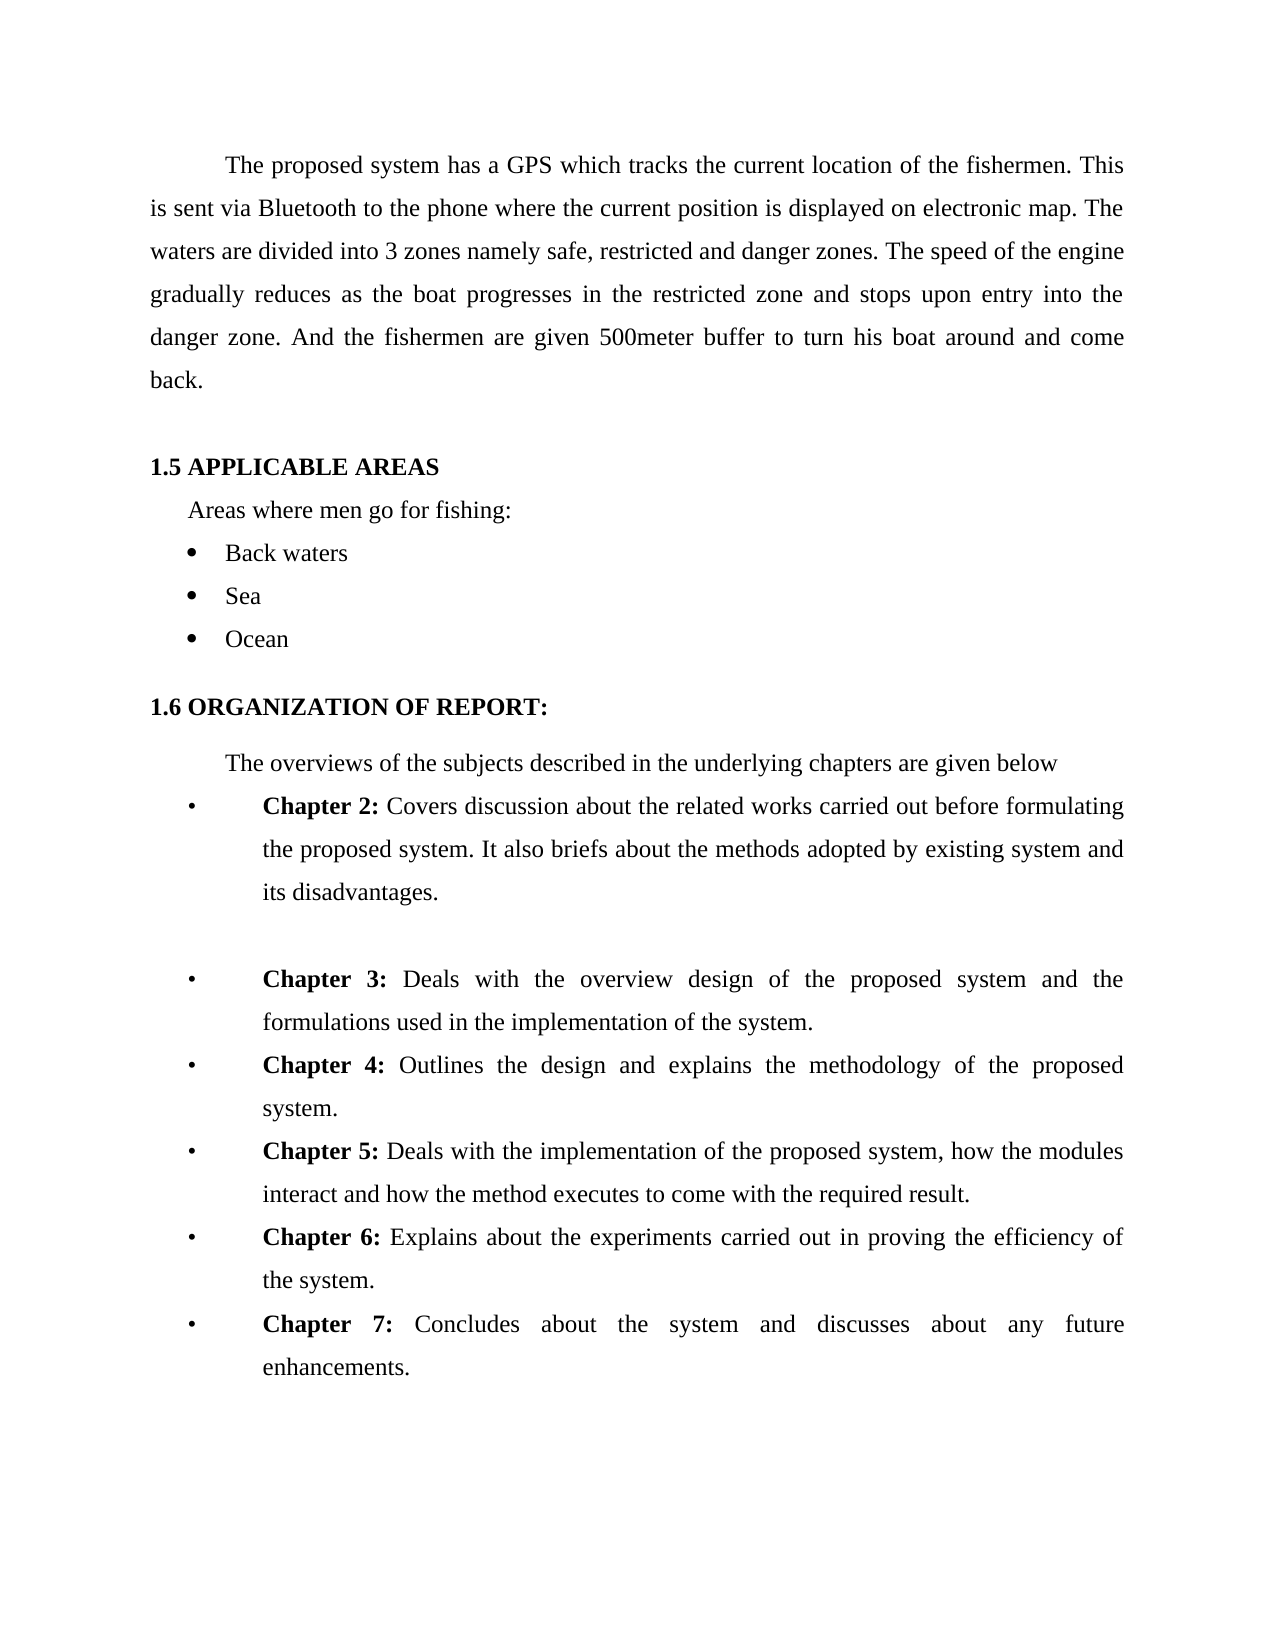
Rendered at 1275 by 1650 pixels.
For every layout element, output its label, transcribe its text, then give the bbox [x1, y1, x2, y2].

list Back waters [187, 538, 1125, 567]
list Chapter 4: Outlines the design and explains the methodology of the proposed system. [187, 1050, 1125, 1122]
list Sea [187, 581, 1125, 610]
text The proposed system has a GPS which tracks the current location of the fishermen. This is sent via Bluetooth to the phone where the current position is displayed on electronic map. The waters are divided into 3 zones namely safe, restricted and danger zones. The speed of the engine gradually reduces as the boat progresses in the restricted zone and stops upon entry into the danger zone. And the fishermen are given 500meter buffer to turn his boat around and come back. [150, 150, 1125, 394]
list Chapter 7: Concludes about the system and discusses about any future enhancements. [187, 1309, 1125, 1381]
list Chapter 6: Explains about the experiments carried out in proving the efficiency of the system. [187, 1222, 1125, 1294]
list Chapter 2: Covers discussion about the related works carried out before formulating the proposed system. It also briefs about the methods adopted by existing system and its disadvantages. [187, 791, 1125, 906]
list Ocean [187, 624, 1125, 653]
text The overviews of the subjects described in the underlying chapters are given below [150, 748, 1125, 777]
text 1.6 ORGANIZATION OF REPORT: [150, 692, 1125, 721]
list Chapter 5: Deals with the implementation of the proposed system, how the modules interact and how the method executes to come with the required result. [187, 1136, 1125, 1208]
list Chapter 3: Deals with the overview design of the proposed system and the formulations used in the implementation of the system. [187, 964, 1125, 1036]
list Areas where men go for fishing: [187, 495, 1125, 524]
list APPLICABLE AREAS [150, 452, 1125, 481]
